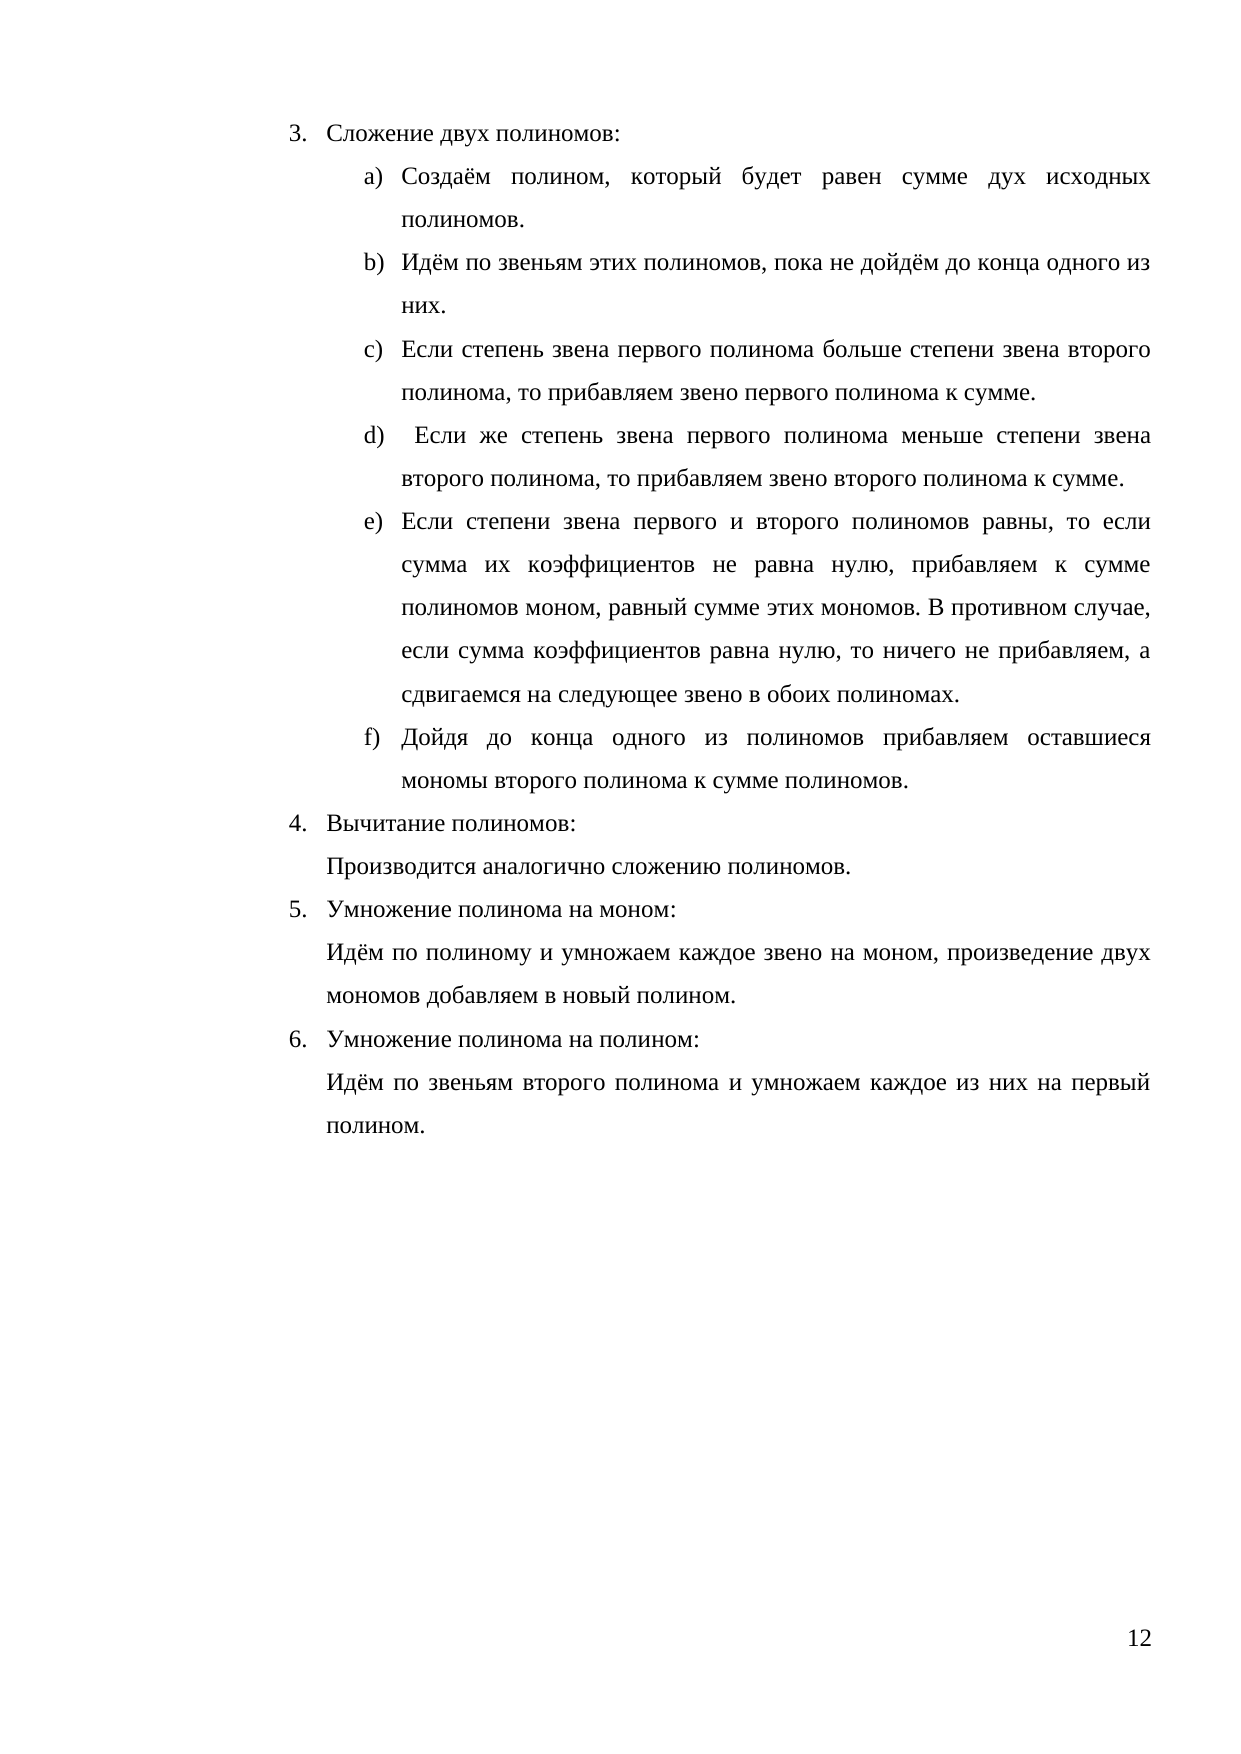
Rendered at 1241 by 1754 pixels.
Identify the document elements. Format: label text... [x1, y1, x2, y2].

list Умножение полинома на полином: [288, 1024, 1152, 1052]
list Идём по звеньям второго полинома и умножаем каждое из них на первый полином. [326, 1067, 1152, 1139]
list Идём по полиному и умножаем каждое звено на моном, произведение двух мономов добавляем в новый полином. [326, 937, 1152, 1009]
list Идём по звеньям этих полиномов, пока не дойдём до конца одного из них. [363, 247, 1152, 319]
list Создаём полином, который будет равен сумме дух исходных полиномов. [363, 161, 1152, 233]
list Если степень звена первого полинома больше степени звена второго полинома, то прибавляем звено первого полинома к сумме. [363, 334, 1152, 406]
list Вычитание полиномов: [288, 808, 1152, 837]
list Если же степень звена первого полинома меньше степени звена второго полинома, то прибавляем звено второго полинома к сумме. [363, 420, 1152, 492]
list Сложение двух полиномов: [288, 118, 1152, 147]
list Дойдя до конца одного из полиномов прибавляем оставшиеся мономы второго полинома к сумме полиномов. [363, 722, 1152, 794]
list Производится аналогично сложению полиномов. [326, 851, 1152, 880]
list Если степени звена первого и второго полиномов равны, то если сумма их коэффициентов не равна нулю, прибавляем к сумме полиномов моном, равный сумме этих мономов. В противном случае, если сумма коэффициентов равна нулю, то ничего не прибавляем, а сдвигаемся на следующее звено в обоих полиномах. [363, 506, 1152, 707]
list Умножение полинома на моном: [288, 894, 1152, 923]
